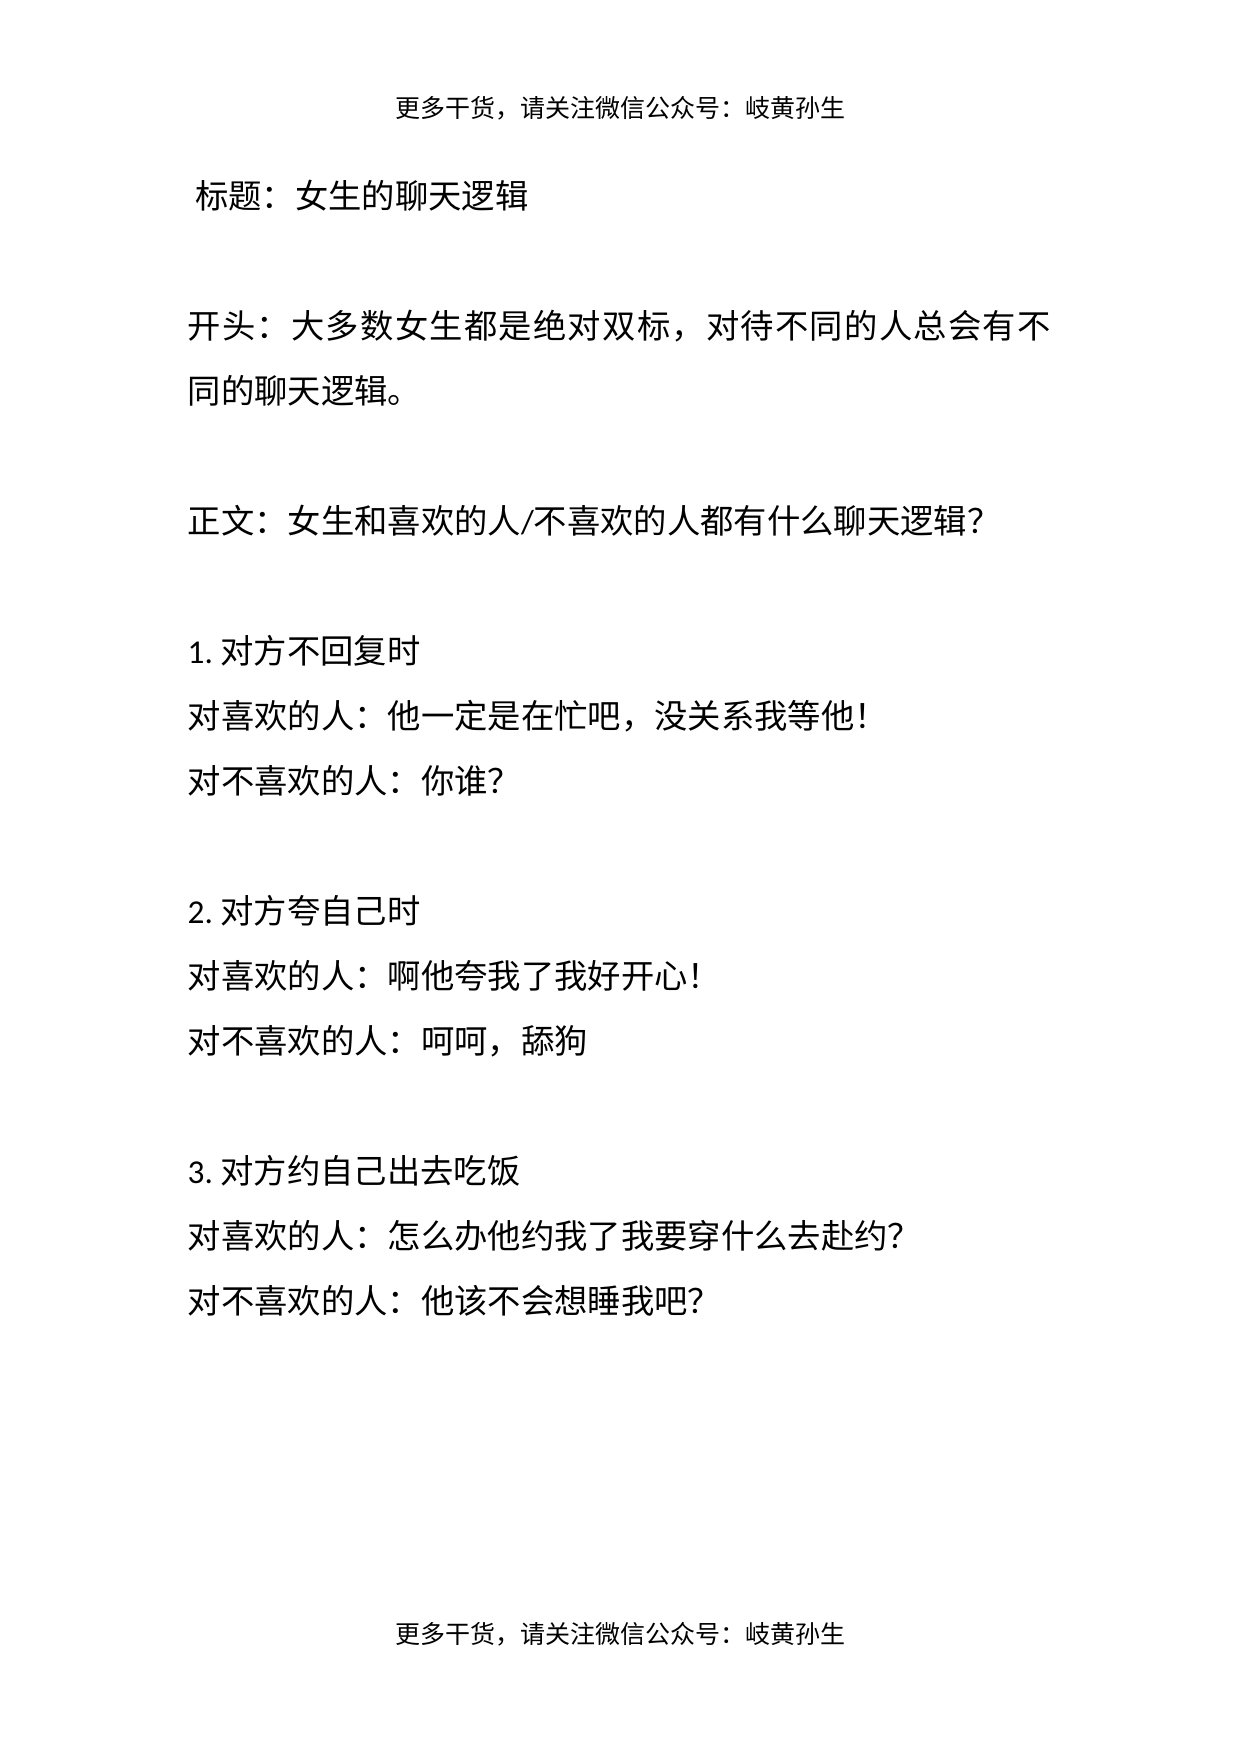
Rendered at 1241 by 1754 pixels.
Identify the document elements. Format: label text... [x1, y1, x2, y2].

text 对不喜欢的人：他该不会想睡我吧？ [187, 1267, 1053, 1332]
text 正文：女生和喜欢的人/不喜欢的人都有什么聊天逻辑？ [187, 487, 1053, 552]
text 对喜欢的人：他一定是在忙吧，没关系我等他！ [187, 682, 1053, 747]
text 开头：大多数女生都是绝对双标，对待不同的人总会有不同的聊天逻辑。 [187, 292, 1053, 422]
text 对喜欢的人：啊他夸我了我好开心！ [187, 942, 1053, 1007]
text 2. 对方夸自己时 [187, 877, 1053, 942]
text 标题：女生的聊天逻辑 [187, 162, 1053, 227]
text 对不喜欢的人：你谁？ [187, 747, 1053, 812]
text 1. 对方不回复时 [187, 617, 1053, 682]
text 对不喜欢的人：呵呵，舔狗 [187, 1007, 1053, 1072]
text 对喜欢的人：怎么办他约我了我要穿什么去赴约？ [187, 1202, 1053, 1267]
text 3. 对方约自己出去吃饭 [187, 1137, 1053, 1202]
